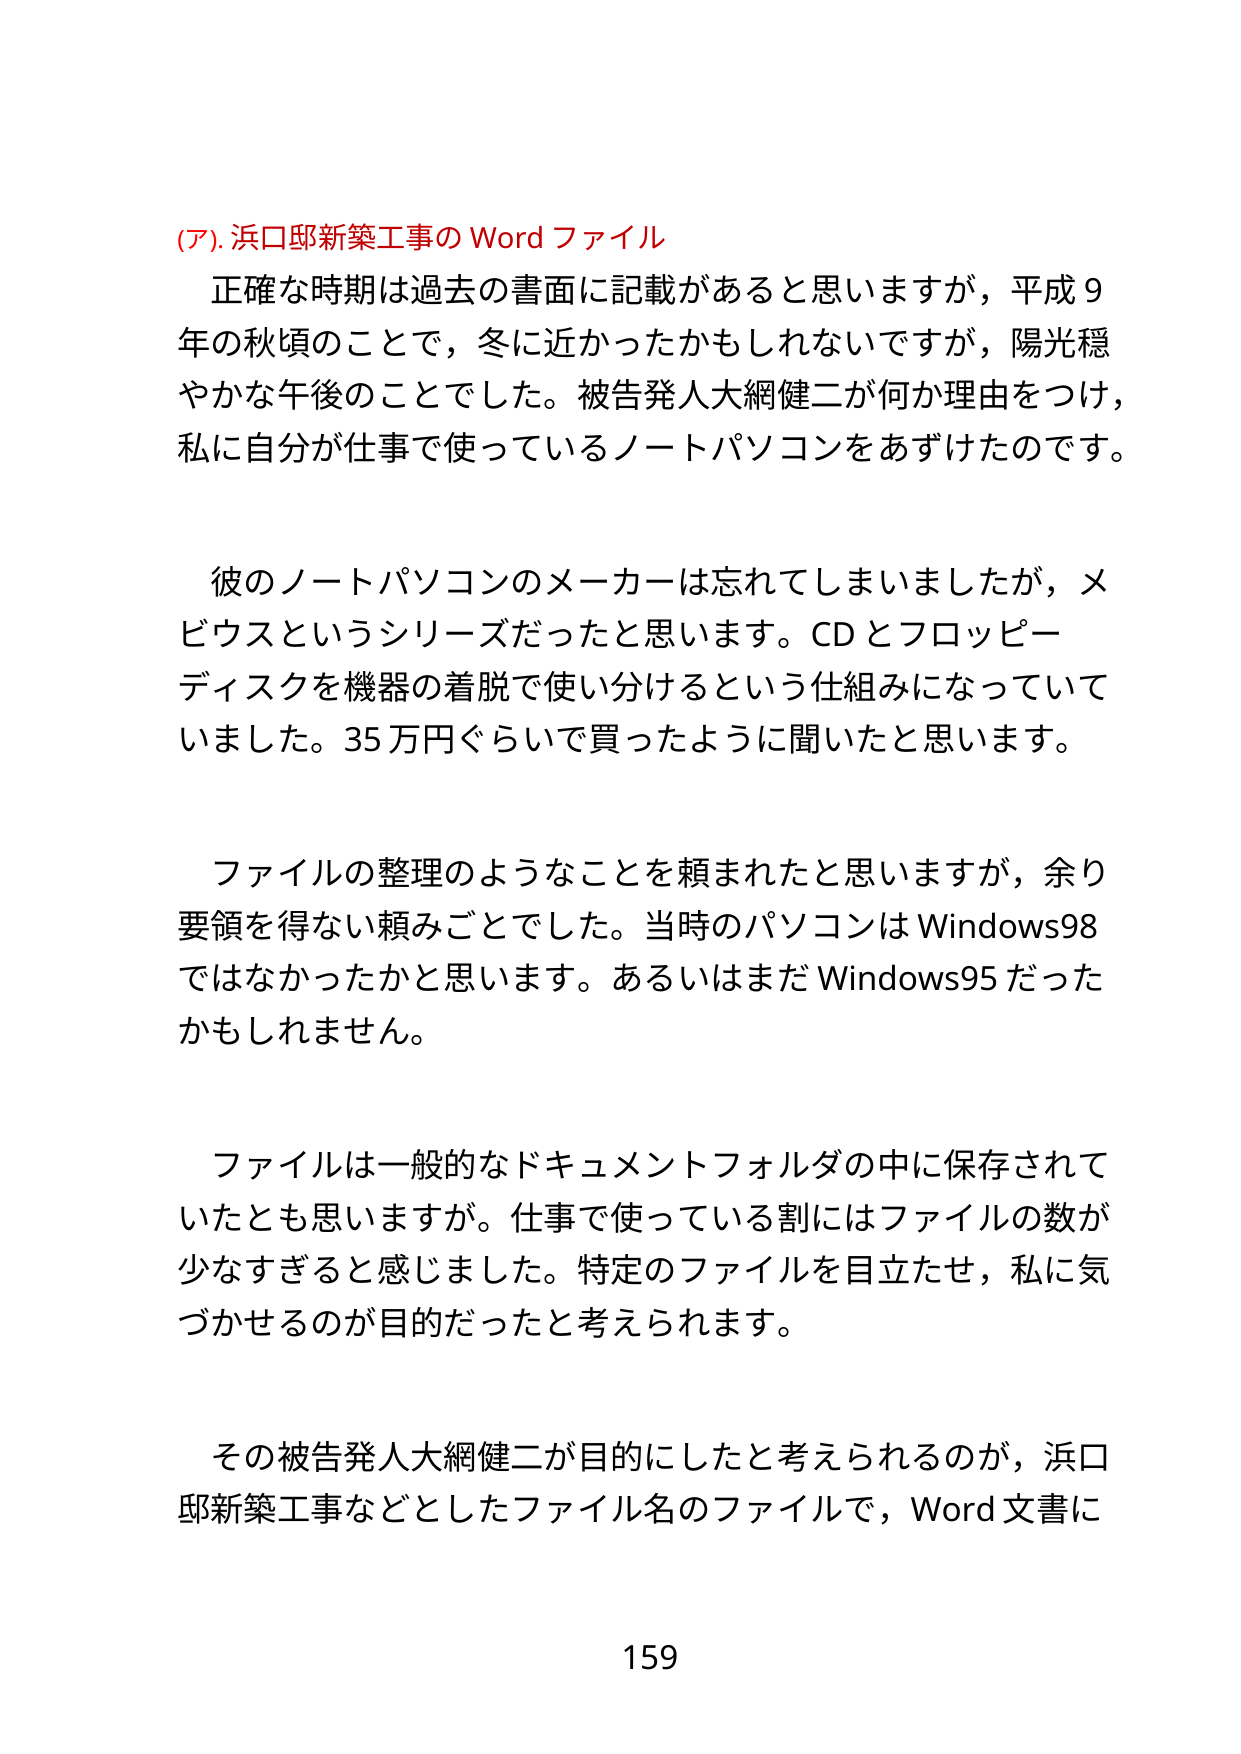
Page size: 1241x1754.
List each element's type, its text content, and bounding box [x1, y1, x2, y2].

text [177, 1428, 1122, 1533]
text ファイルは一般的なドキュメントフォルダの中に保存されていたとも思いますが。仕事で使っている割にはファイルの数が少なすぎると感じました。特定のファイルを目立たせ，私に気づかせるのが目的だったと考えられます。 [177, 1137, 1122, 1347]
text 彼のノートパソコンのメーカーは忘れてしまいましたが，メビウスというシリーズだったと思います。CDとフロッピーディスクを機器の着脱で使い分けるという仕組みになっていていました。35万円ぐらいで買ったように聞いたと思います。 [177, 553, 1122, 763]
subtitle 浜口邸新築工事のWordファイル [177, 209, 1122, 262]
text 正確な時期は過去の書面に記載があると思いますが，平成9年の秋頃のことで，冬に近かったかもしれないですが，陽光穏やかな午後のことでした。被告発人大網健二が何か理由をつけ，私に自分が仕事で使っているノートパソコンをあずけたのです。 [177, 262, 1122, 472]
text ファイルの整理のようなことを頼まれたと思いますが，余り要領を得ない頼みごとでした。当時のパソコンはWindows98ではなかったかと思います。あるいはまだWindows95だったかもしれません。 [177, 845, 1122, 1055]
